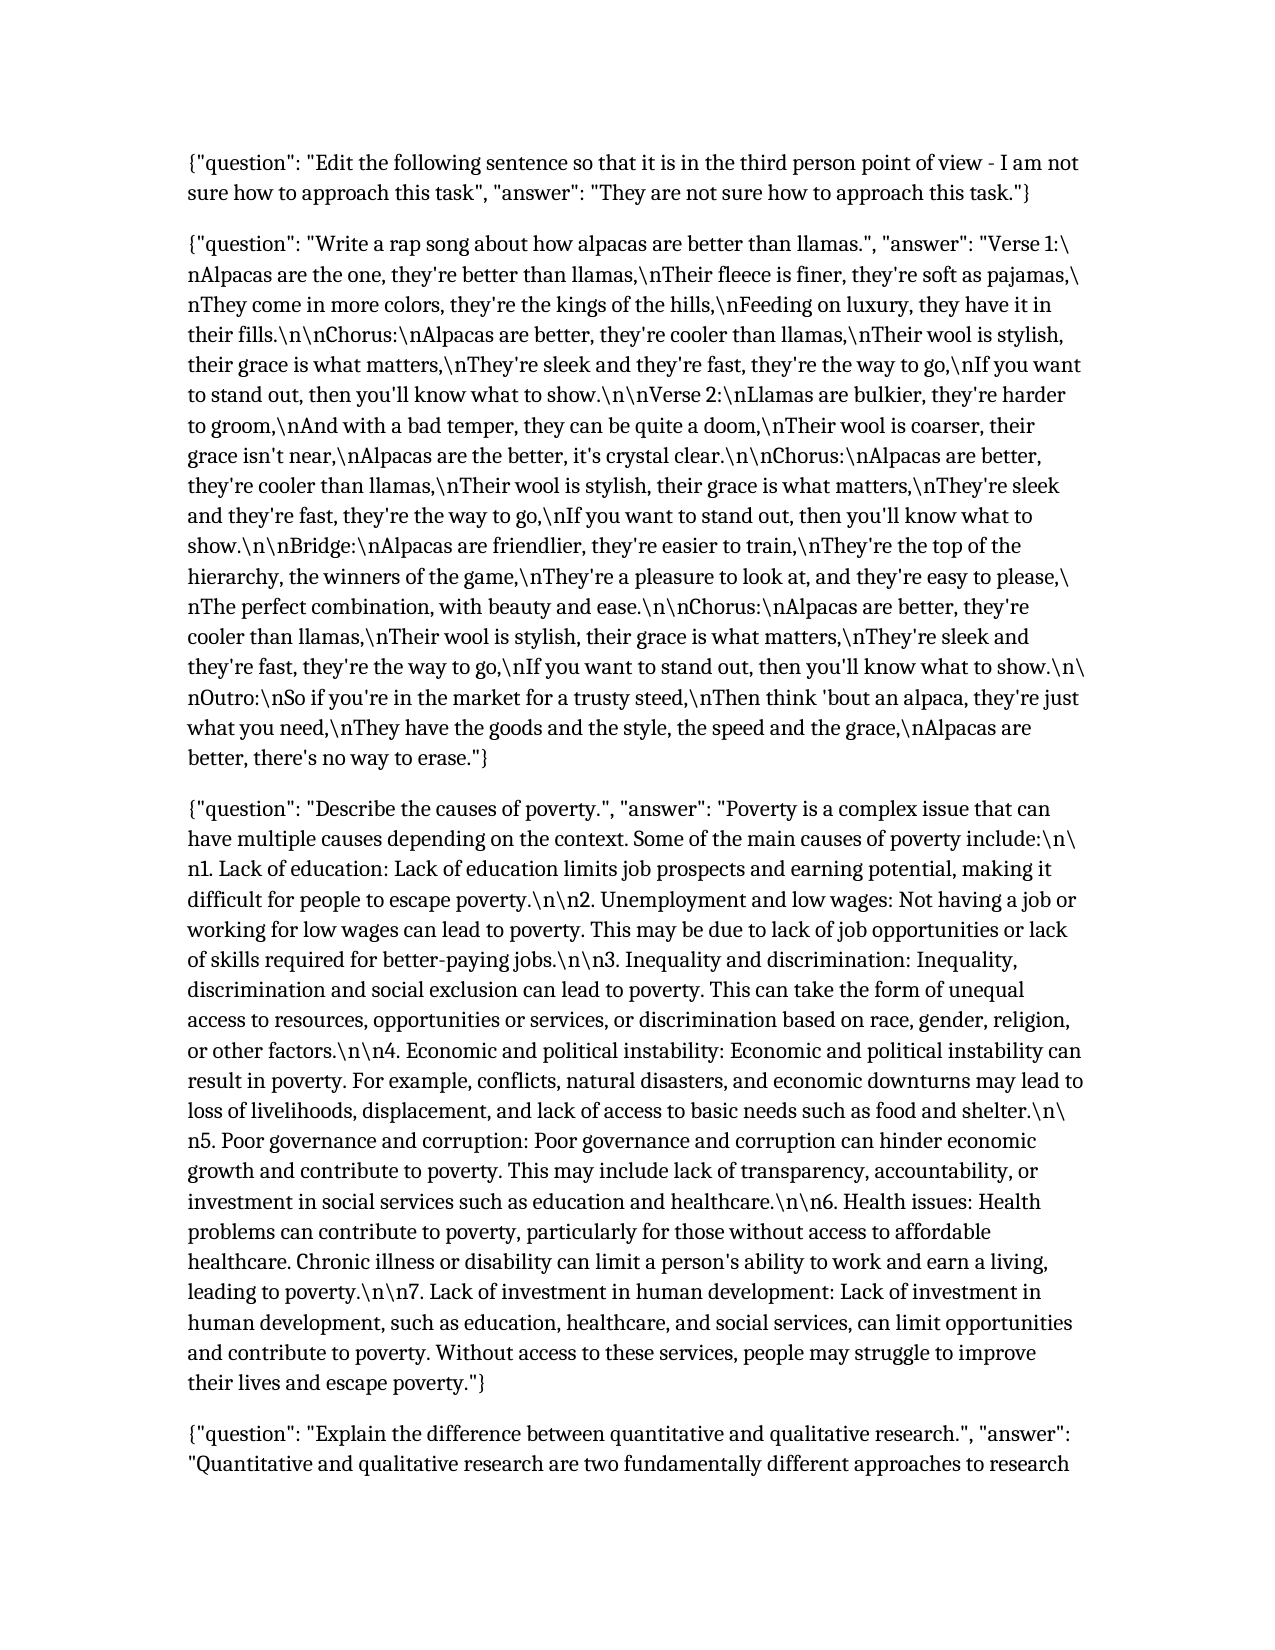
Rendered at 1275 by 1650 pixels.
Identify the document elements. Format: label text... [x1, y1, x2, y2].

text {"question": "Edit the following sentence so that it is in the third person point of view - I am not sure how to approach this task", "answer": "They are not sure how to approach this task."} [187, 150, 1087, 207]
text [187, 1421, 1087, 1477]
text {"question": "Write a rap song about how alpacas are better than llamas.", "answer": "Verse 1:\nAlpacas are the one, they're better than llamas,\nTheir fleece is finer, they're soft as pajamas,\nThey come in more colors, they're the kings of the hills,\nFeeding on luxury, they have it in their fills.\n\nChorus:\nAlpacas are better, they're cooler than llamas,\nTheir wool is stylish, their grace is what matters,\nThey're sleek and they're fast, they're the way to go,\nIf you want to stand out, then you'll know what to show.\n\nVerse 2:\nLlamas are bulkier, they're harder to groom,\nAnd with a bad temper, they can be quite a doom,\nTheir wool is coarser, their grace isn't near,\nAlpacas are the better, it's crystal clear.\n\nChorus:\nAlpacas are better, they're cooler than llamas,\nTheir wool is stylish, their grace is what matters,\nThey're sleek and they're fast, they're the way to go,\nIf you want to stand out, then you'll know what to show.\n\nBridge:\nAlpacas are friendlier, they're easier to train,\nThey're the top of the hierarchy, the winners of the game,\nThey're a pleasure to look at, and they're easy to please,\nThe perfect combination, with beauty and ease.\n\nChorus:\nAlpacas are better, they're cooler than llamas,\nTheir wool is stylish, their grace is what matters,\nThey're sleek and they're fast, they're the way to go,\nIf you want to stand out, then you'll know what to show.\n\nOutro:\nSo if you're in the market for a trusty steed,\nThen think 'bout an alpaca, they're just what you need,\nThey have the goods and the style, the speed and the grace,\nAlpacas are better, there's no way to erase."} [187, 231, 1087, 771]
text {"question": "Describe the causes of poverty.", "answer": "Poverty is a complex issue that can have multiple causes depending on the context. Some of the main causes of poverty include:\n\n1. Lack of education: Lack of education limits job prospects and earning potential, making it difficult for people to escape poverty.\n\n2. Unemployment and low wages: Not having a job or working for low wages can lead to poverty. This may be due to lack of job opportunities or lack of skills required for better-paying jobs.\n\n3. Inequality and discrimination: Inequality, discrimination and social exclusion can lead to poverty. This can take the form of unequal access to resources, opportunities or services, or discrimination based on race, gender, religion, or other factors.\n\n4. Economic and political instability: Economic and political instability can result in poverty. For example, conflicts, natural disasters, and economic downturns may lead to loss of livelihoods, displacement, and lack of access to basic needs such as food and shelter.\n\n5. Poor governance and corruption: Poor governance and corruption can hinder economic growth and contribute to poverty. This may include lack of transparency, accountability, or investment in social services such as education and healthcare.\n\n6. Health issues: Health problems can contribute to poverty, particularly for those without access to affordable healthcare. Chronic illness or disability can limit a person's ability to work and earn a living, leading to poverty.\n\n7. Lack of investment in human development: Lack of investment in human development, such as education, healthcare, and social services, can limit opportunities and contribute to poverty. Without access to these services, people may struggle to improve their lives and escape poverty."} [187, 796, 1087, 1396]
